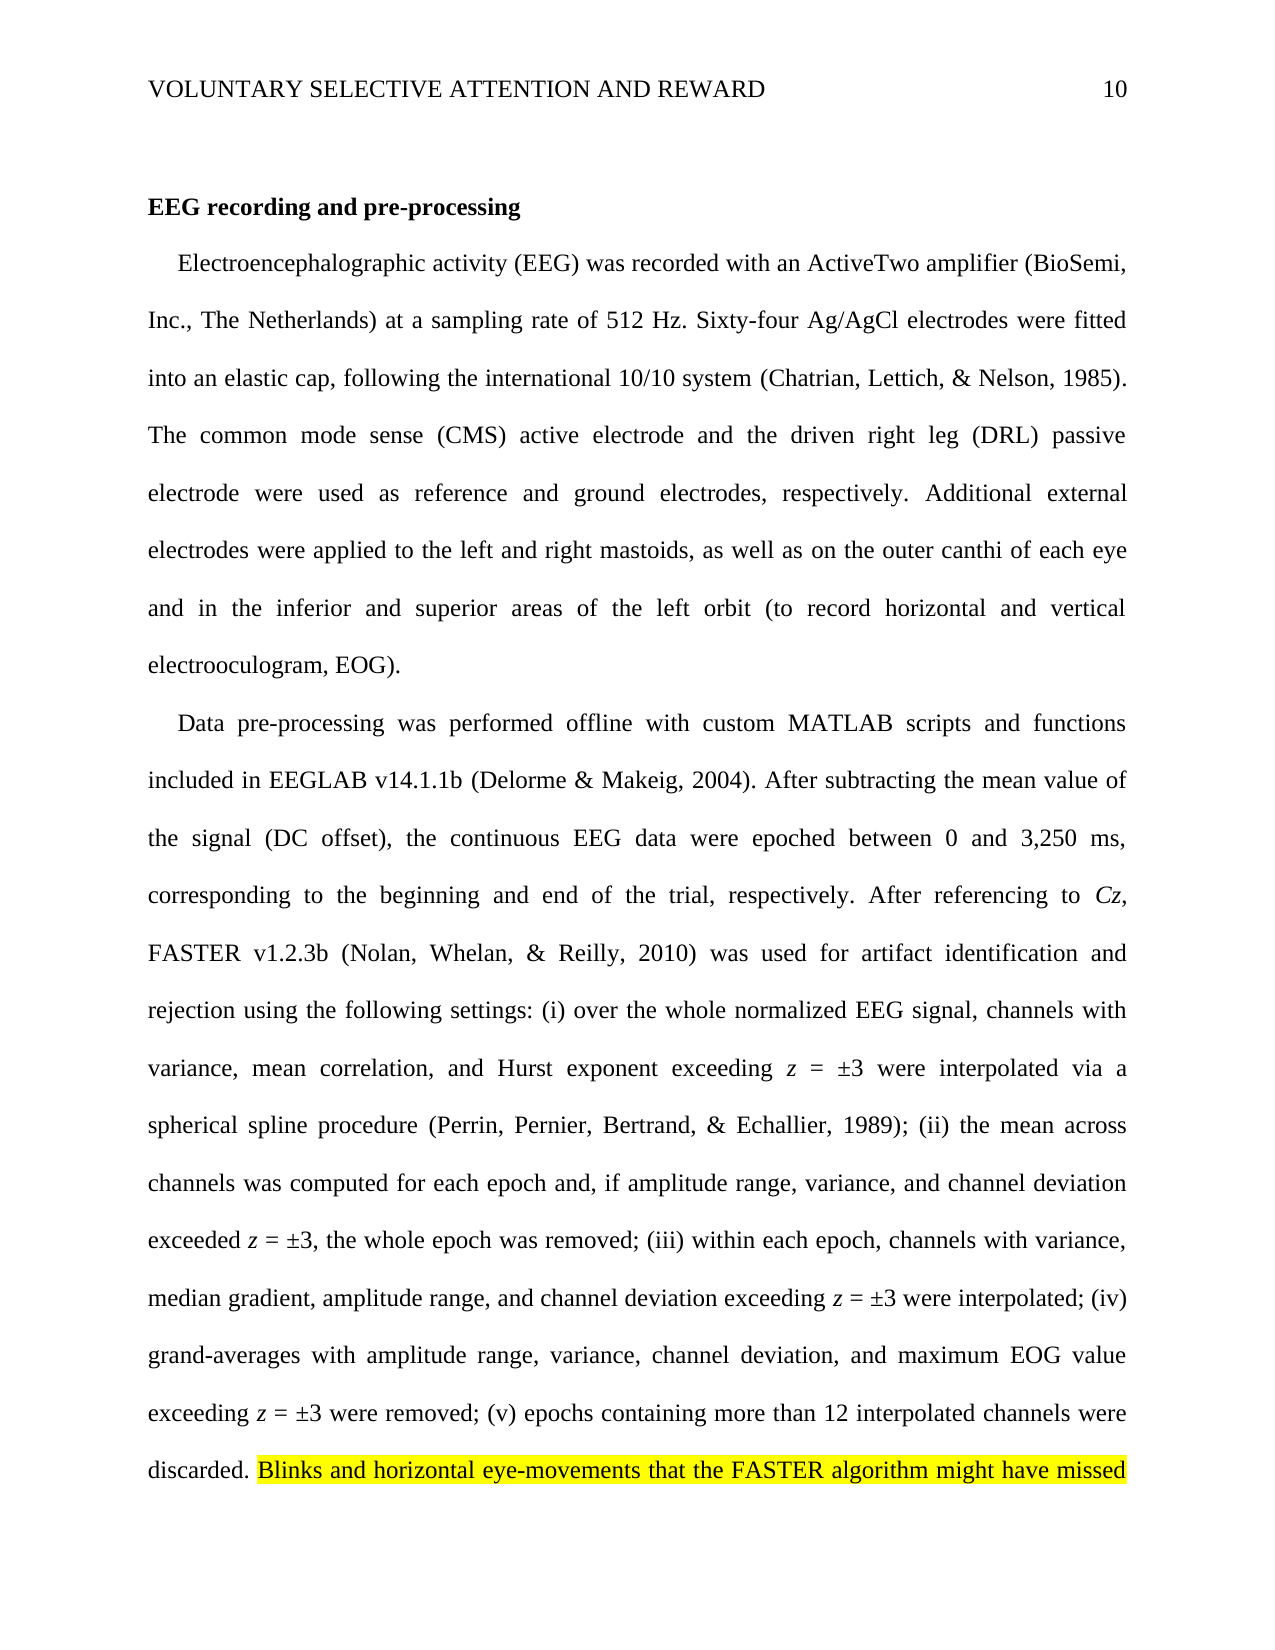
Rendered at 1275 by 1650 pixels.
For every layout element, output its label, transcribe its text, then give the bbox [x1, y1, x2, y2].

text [148, 708, 1127, 1484]
subtitle EEG recording and pre-processing [148, 192, 1127, 221]
